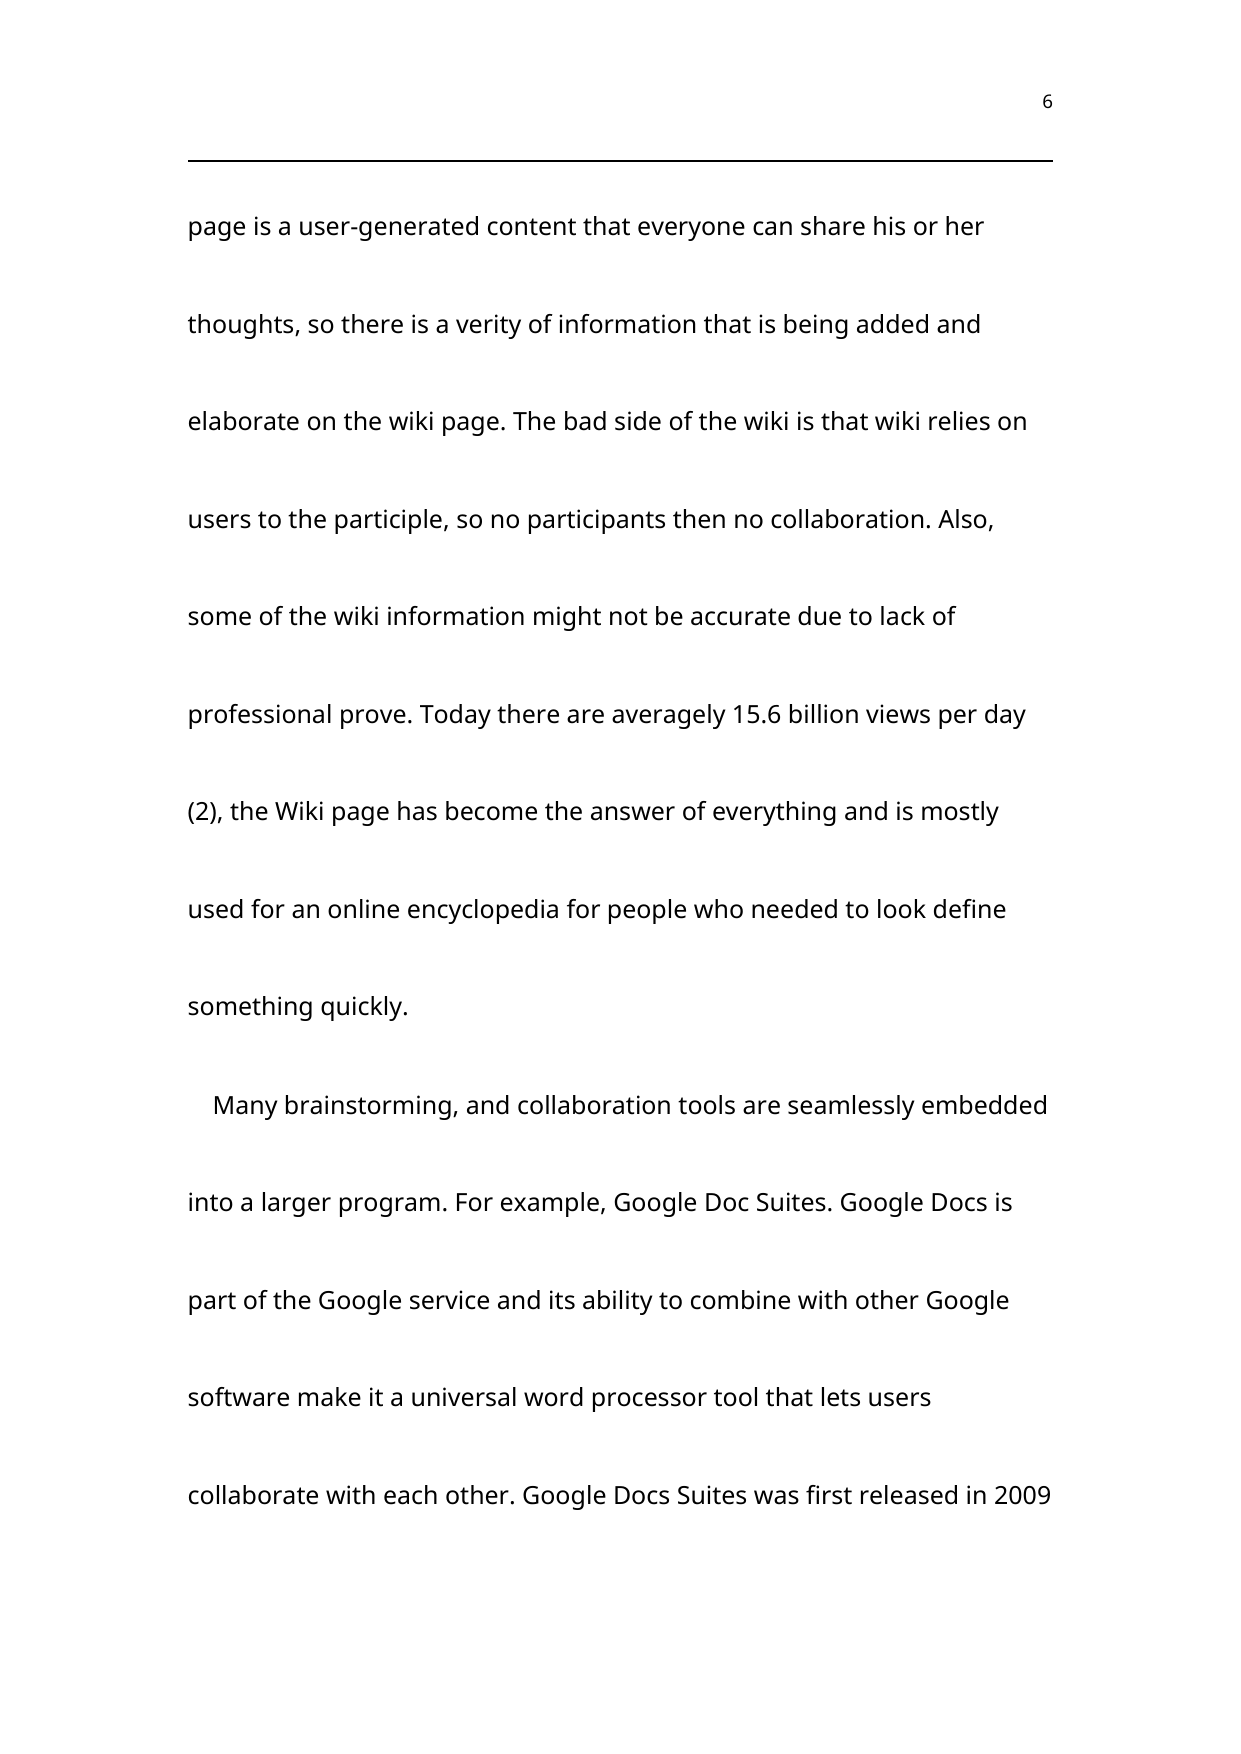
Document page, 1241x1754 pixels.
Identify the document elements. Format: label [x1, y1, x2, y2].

text [187, 193, 1053, 1038]
text [187, 1072, 1053, 1527]
